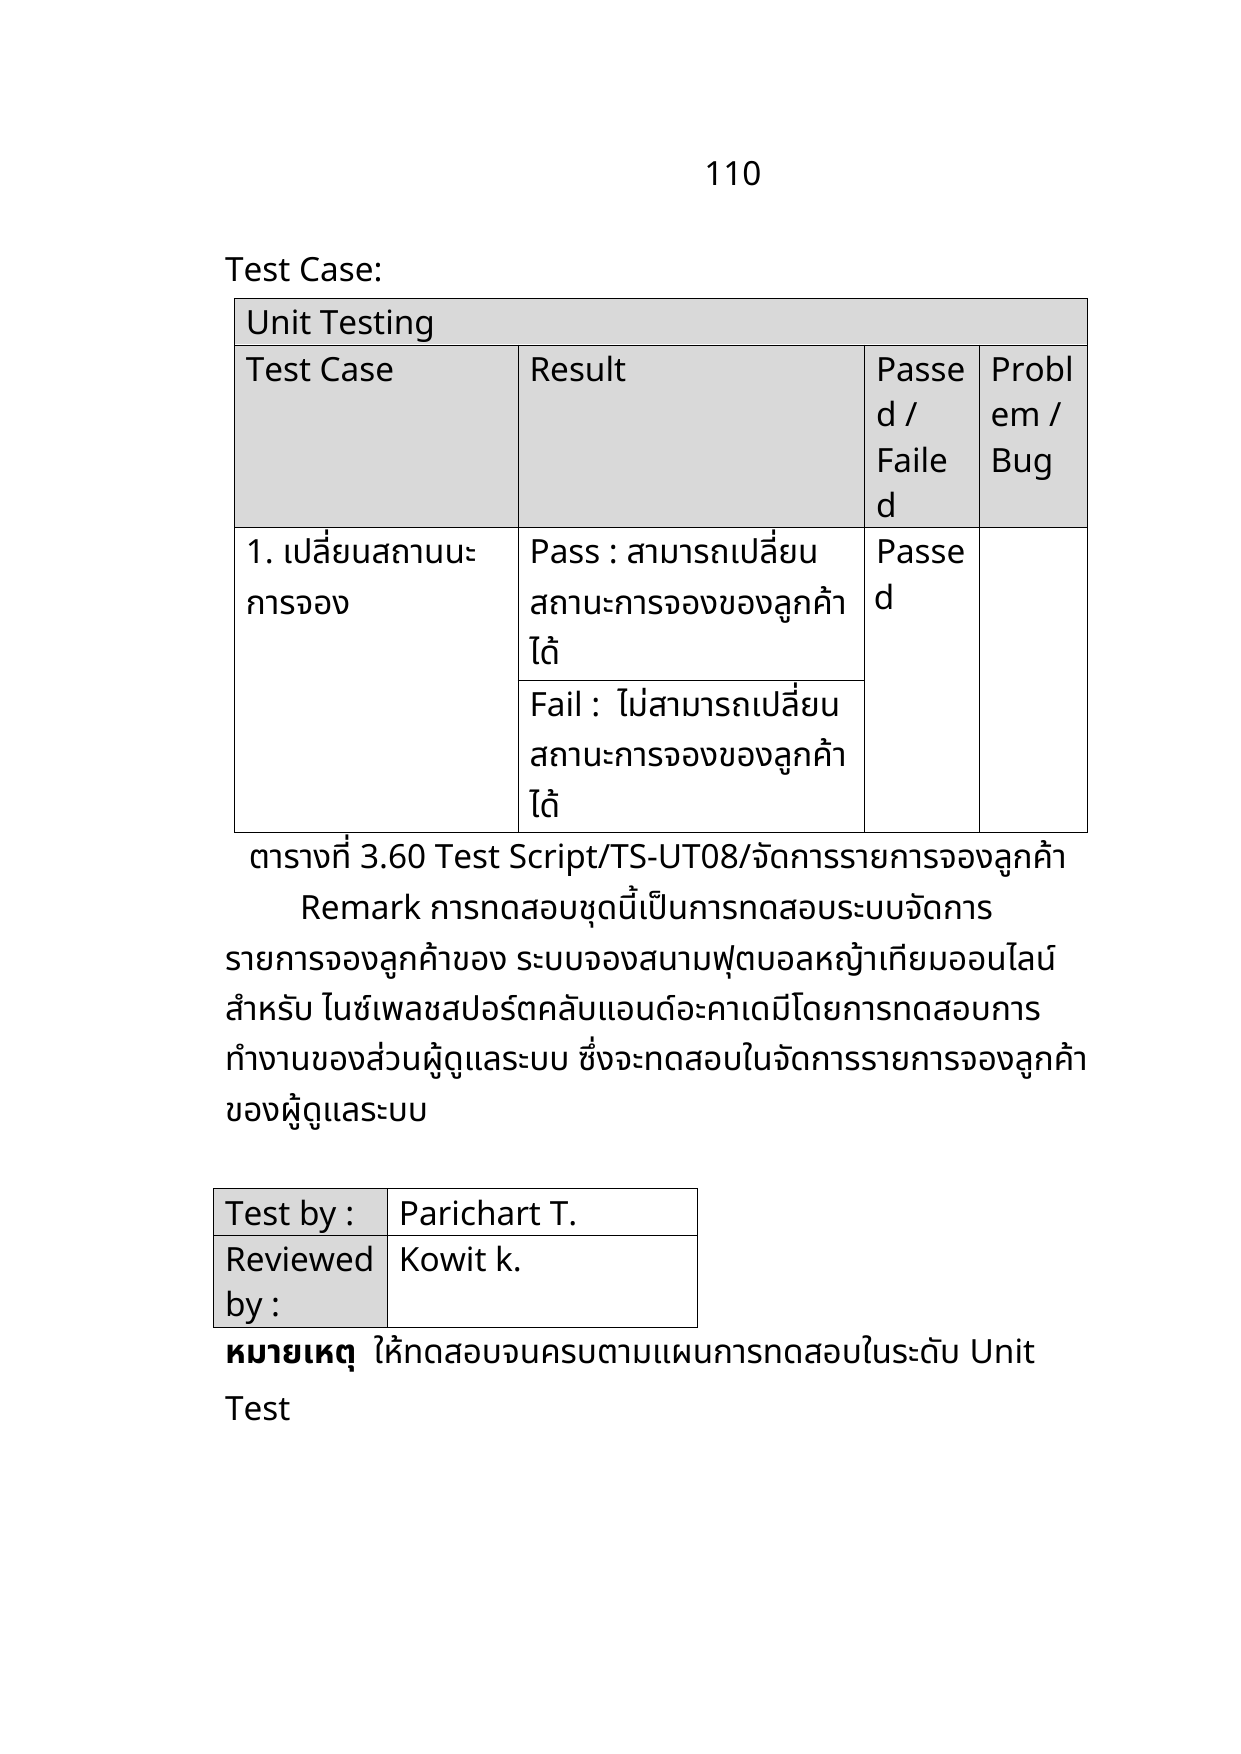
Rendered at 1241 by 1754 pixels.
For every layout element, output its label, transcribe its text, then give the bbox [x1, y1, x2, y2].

table_cell Kowit k. [388, 1236, 697, 1327]
text ตารางที่ 3.60 Test Script/TS-UT08/จัดการรายการจองลูกค้า [225, 833, 1090, 884]
table_header Parichart T. [388, 1189, 697, 1235]
text Remark การทดสอบชุดนี้เป็นการทดสอบระบบจัดการรายการจองลูกค้าของ ระบบจองสนามฟุตบอลหญ้าเทียมออนไลน์ สำหรับ ไนซ์เพลชสปอร์ตคลับแอนด์อะคาเดมีโดยการทดสอบการทำงานของส่วนผู้ดูแลระบบ ซึ่งจะทดสอบในจัดการรายการจองลูกค้า ของผู้ดูแลระบบ [225, 884, 1090, 1136]
text หมายเหตุ ให้ทดสอบจนครบตามแผนการทดสอบในระดับ Unit Test [225, 1328, 1090, 1431]
table_cell Passed [865, 528, 979, 832]
table_cell Result [519, 346, 864, 527]
table_header Test by : [214, 1189, 387, 1235]
table_header Unit Testing [235, 299, 1087, 344]
table_cell Test Case [235, 346, 518, 527]
table_cell 1. เปลี่ยนสถานนะการจอง [235, 528, 518, 832]
table_cell Fail : ไม่สามารถเปลี่ยนสถานะการจองของลูกค้าได้ [519, 681, 864, 832]
table_cell Pass : สามารถเปลี่ยนสถานะการจองของลูกค้าได้ [519, 528, 864, 680]
table_cell [980, 528, 1087, 832]
table_cell Problem / Bug [980, 346, 1087, 527]
table_cell Passed / Failed [865, 346, 979, 527]
text Test Case: [225, 246, 1090, 291]
table_cell Reviewed by : [214, 1236, 387, 1327]
